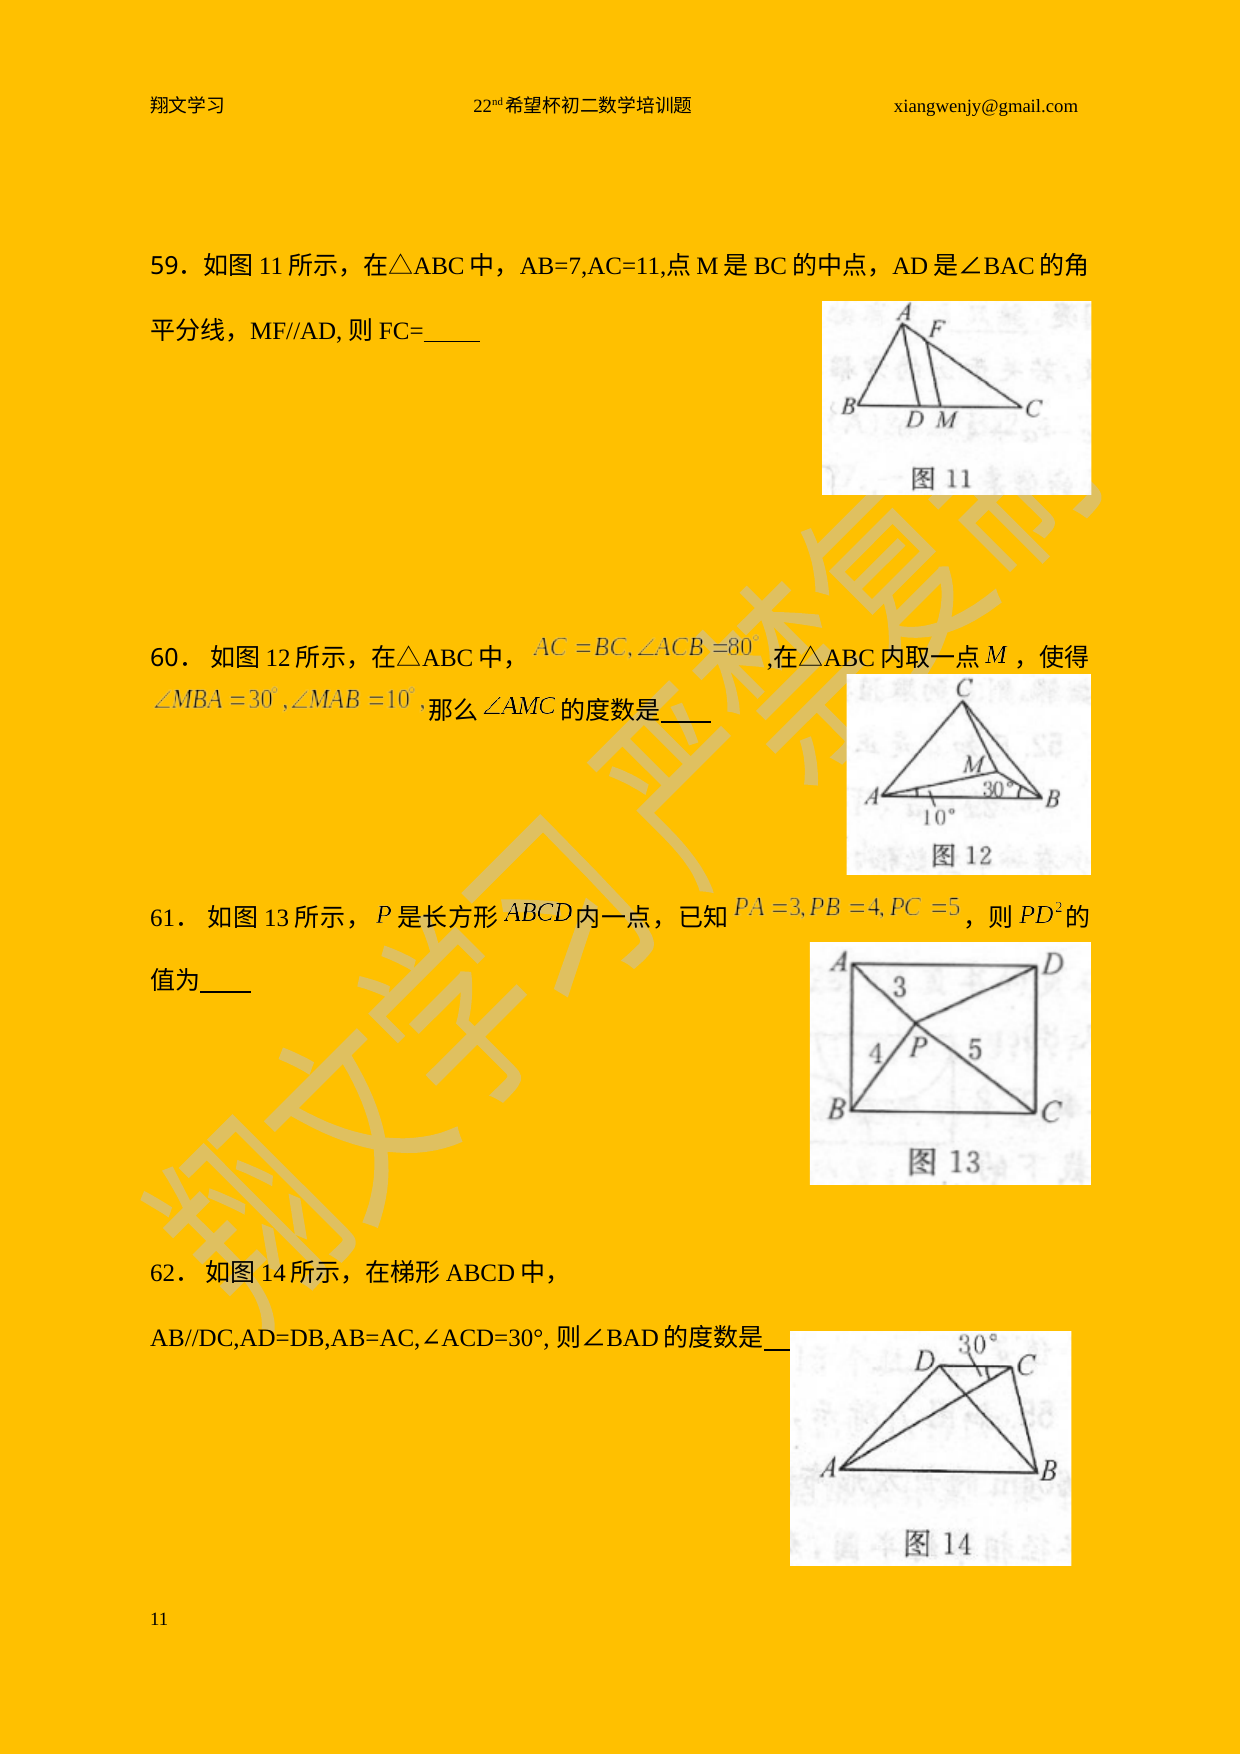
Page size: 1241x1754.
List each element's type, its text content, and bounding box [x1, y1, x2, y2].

text 62． 如图14所示，在梯形ABCD中， [150, 1238, 1090, 1303]
picture [809, 942, 1091, 1185]
text 61． 如图13所示，是长方形内一点，已知，则的值为 [150, 881, 1090, 1011]
picture [822, 301, 1092, 495]
picture [790, 1331, 1072, 1566]
text 59．如图11所示，在△ABC中，AB=7,AC=11,点M是BC的中点，AD是∠BAC的角平分线，MF//AD, 则FC= [150, 231, 1090, 361]
text 60． 如图12所示，在△ABC中，,在△ABC内取一点，使得那么的度数是 [150, 621, 1090, 751]
picture [846, 674, 1091, 875]
text AB//DC,AD=DB,AB=AC,∠ACD=30°, 则∠BAD的度数是 [150, 1303, 1090, 1368]
